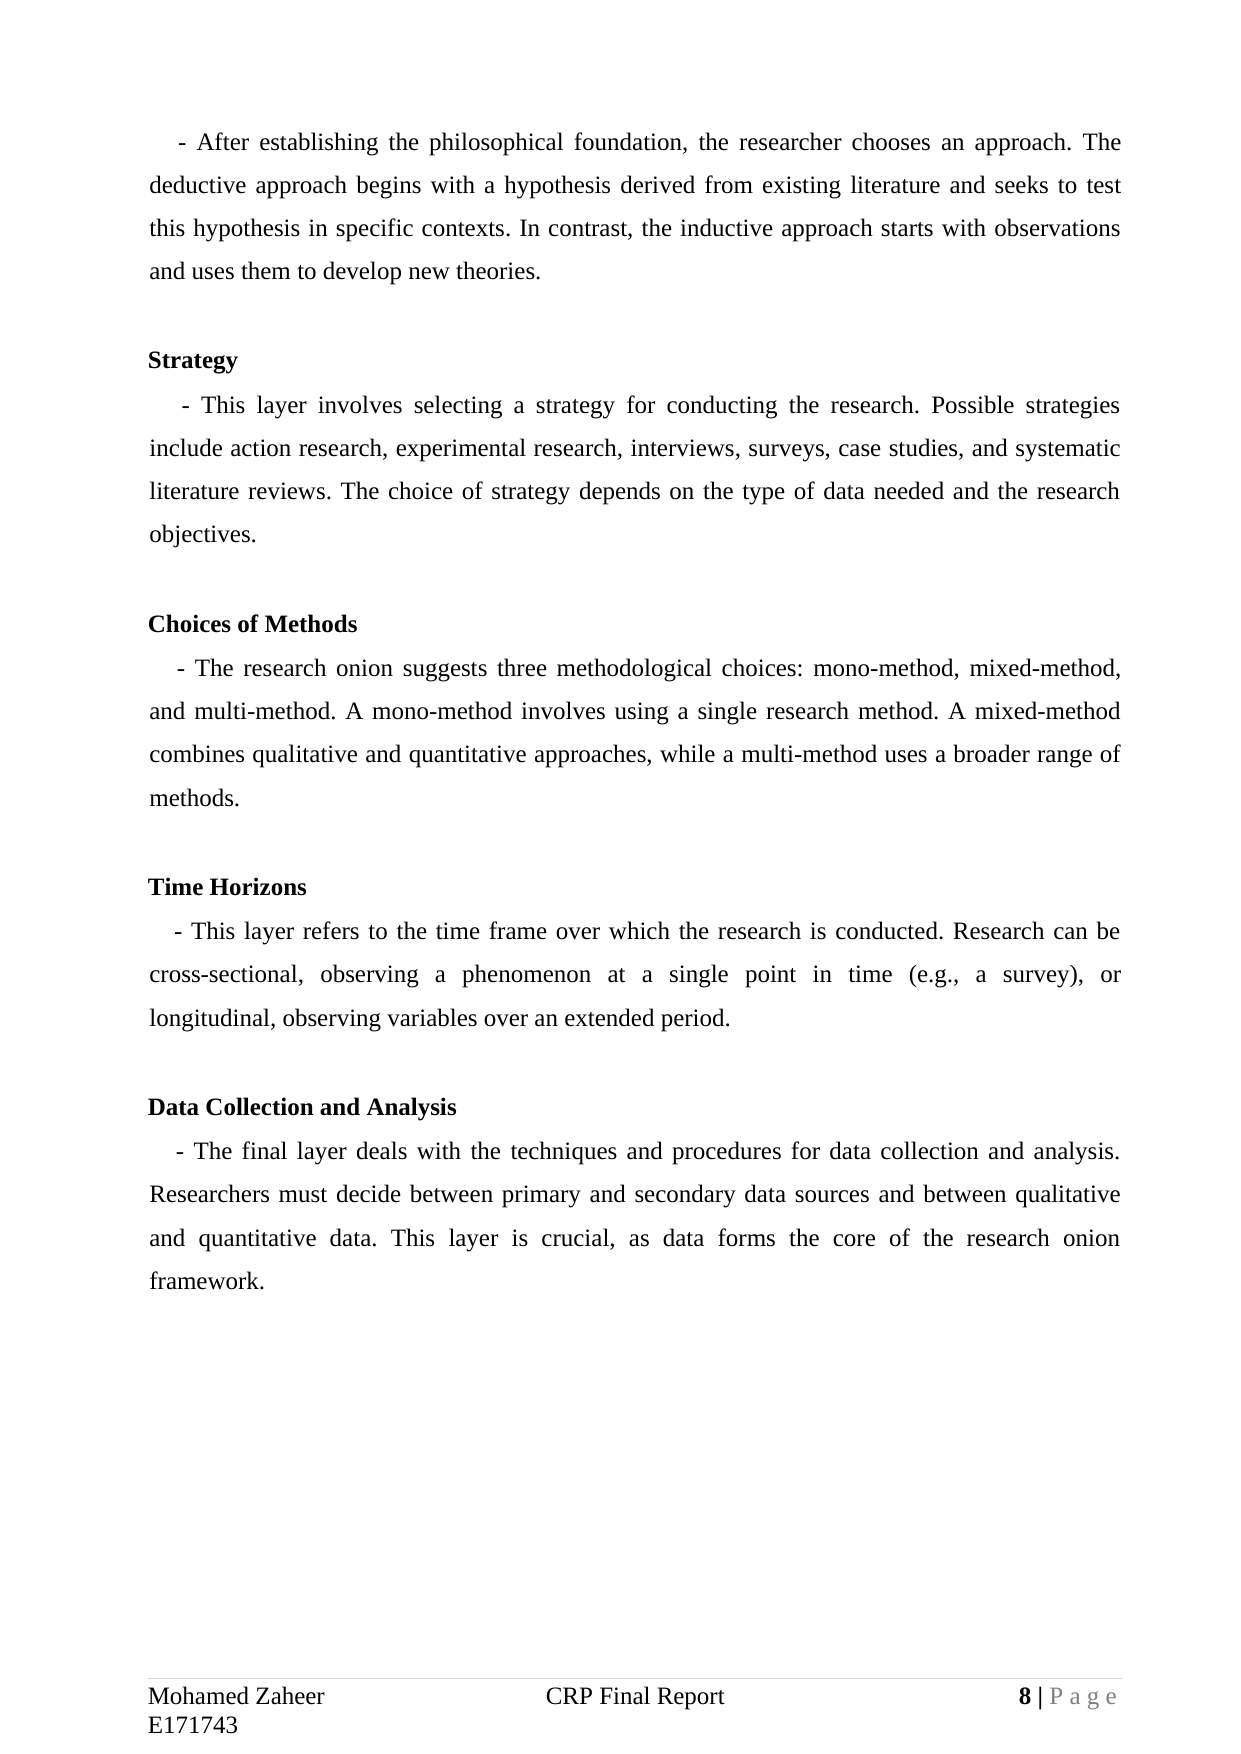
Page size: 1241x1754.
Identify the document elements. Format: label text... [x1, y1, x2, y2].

text - This layer refers to the time frame over which the research is conducted. Research can be cross-sectional, observing a phenomenon at a single point in time (e.g., a survey), or longitudinal, observing variables over an extended period. [148, 916, 1122, 1031]
text Data Collection and Analysis [148, 1092, 1122, 1121]
text - The research onion suggests three methodological choices: mono-method, mixed-method, and multi-method. A mono-method involves using a single research method. A mixed-method combines qualitative and quantitative approaches, while a multi-method uses a broader range of methods. [148, 653, 1122, 811]
text Time Horizons [148, 872, 1122, 901]
text Strategy [148, 346, 1122, 374]
text - This layer involves selecting a strategy for conducting the research. Possible strategies include action research, experimental research, interviews, surveys, case studies, and systematic literature reviews. The choice of strategy depends on the type of data needed and the research objectives. [148, 390, 1122, 548]
text - The final layer deals with the techniques and procedures for data collection and analysis. Researchers must decide between primary and secondary data sources and between qualitative and quantitative data. This layer is crucial, as data forms the core of the research onion framework. [148, 1136, 1122, 1294]
text Choices of Methods [148, 609, 1122, 637]
text - After establishing the philosophical foundation, the researcher chooses an approach. The deductive approach begins with a hypothesis derived from existing literature and seeks to test this hypothesis in specific contexts. In contrast, the inductive approach starts with observations and uses them to develop new theories. [148, 127, 1122, 285]
